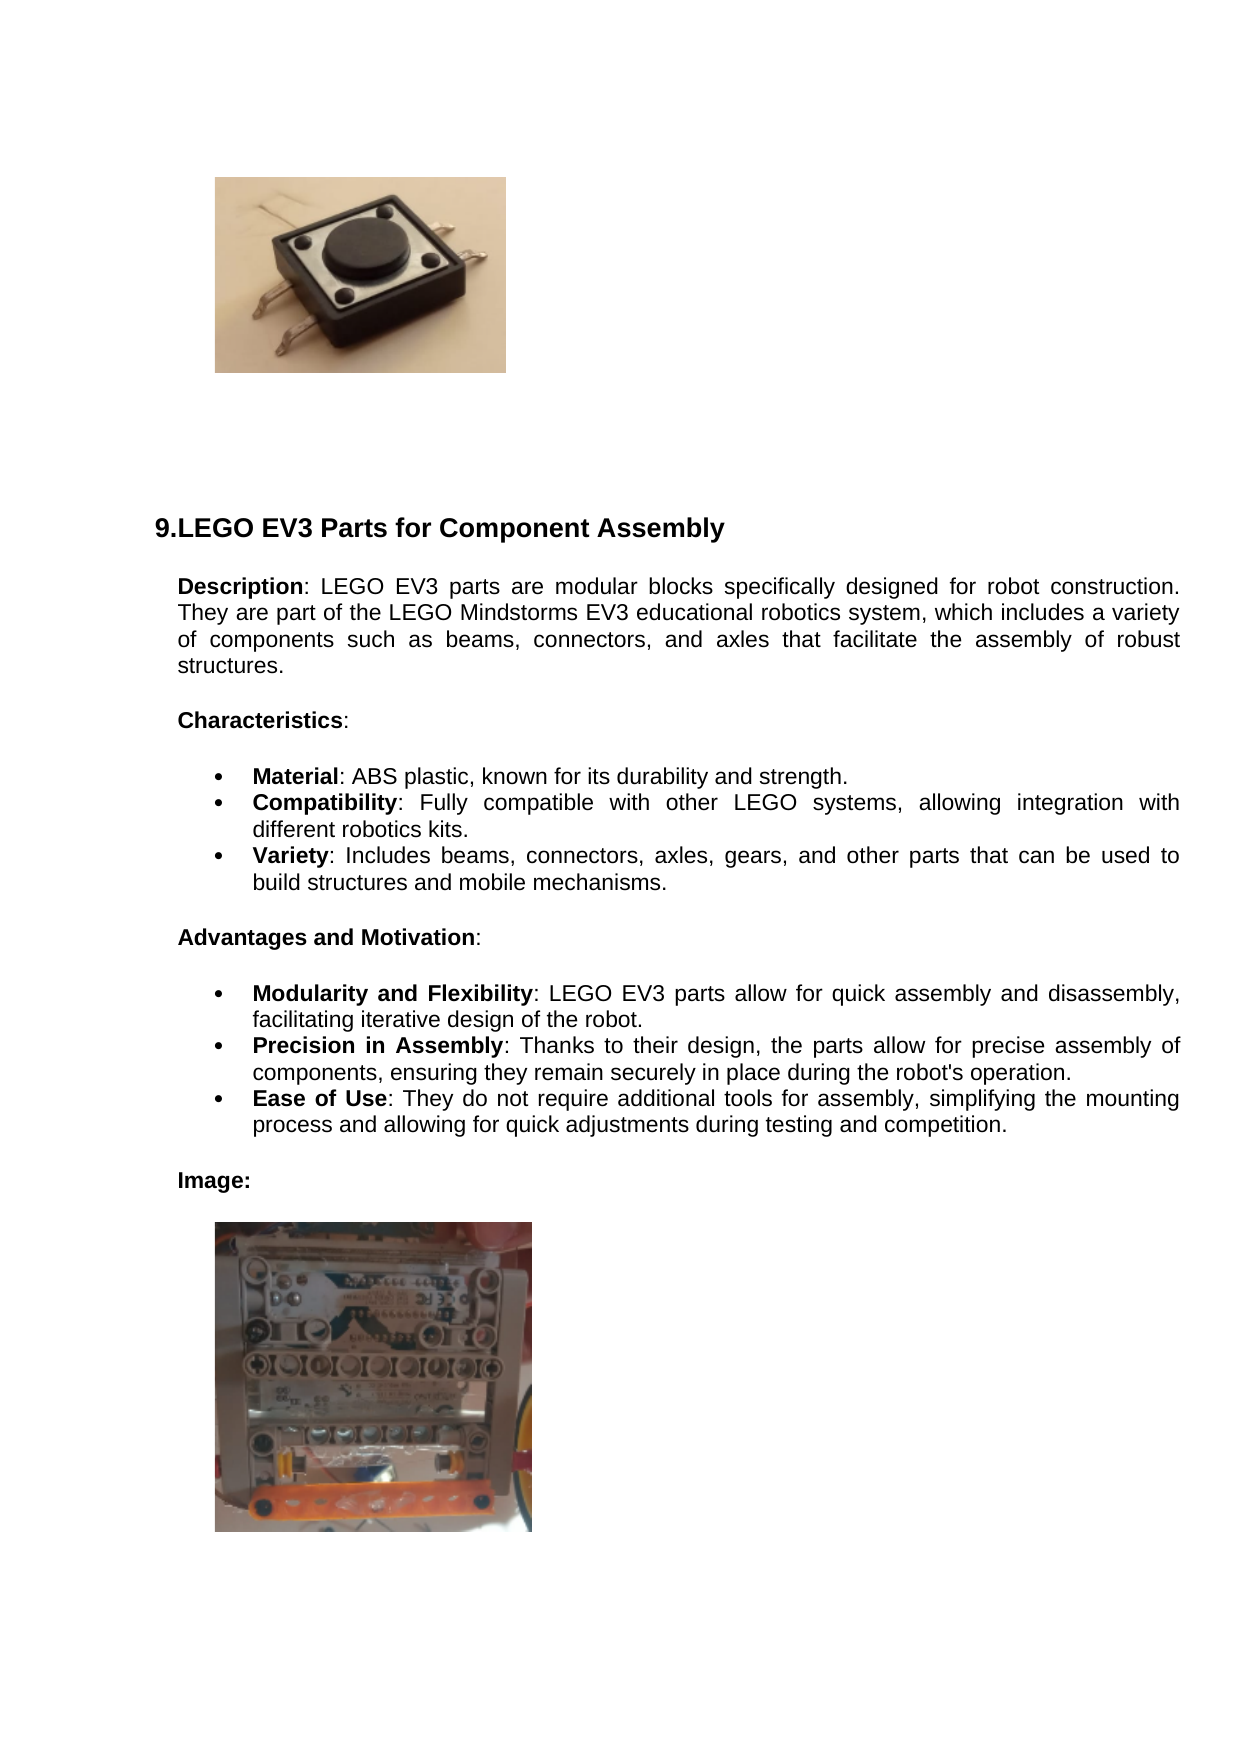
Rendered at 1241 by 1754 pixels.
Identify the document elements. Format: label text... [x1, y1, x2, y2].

text Characteristics: [177, 707, 1181, 734]
list Compatibility: Fully compatible with other LEGO systems, allowing integration with different robotics kits. [215, 789, 1181, 842]
picture [214, 1222, 532, 1532]
text Advantages and Motivation: [177, 924, 1181, 950]
text Description: LEGO EV3 parts are modular blocks specifically designed for robot construction. They are part of the LEGO Mindstorms EV3 educational robotics system, which includes a variety of components such as beams, connectors, and axles that facilitate the assembly of robust structures. [177, 573, 1181, 678]
text Image: [177, 1167, 1181, 1193]
list Variety: Includes beams, connectors, axles, gears, and other parts that can be used to build structures and mobile mechanisms. [215, 842, 1181, 895]
list Precision in Assembly: Thanks to their design, the parts allow for precise assembly of components, ensuring they remain securely in place during the robot's operation. [215, 1032, 1181, 1085]
list Modularity and Flexibility: LEGO EV3 parts allow for quick assembly and disassembly, facilitating iterative design of the robot. [215, 979, 1181, 1032]
picture [214, 177, 506, 373]
list Material: ABS plastic, known for its durability and strength. [215, 763, 1181, 789]
list LEGO EV3 Parts for Component Assembly [154, 512, 1181, 544]
list Ease of Use: They do not require additional tools for assembly, simplifying the mounting process and allowing for quick adjustments during testing and competition. [215, 1085, 1181, 1138]
